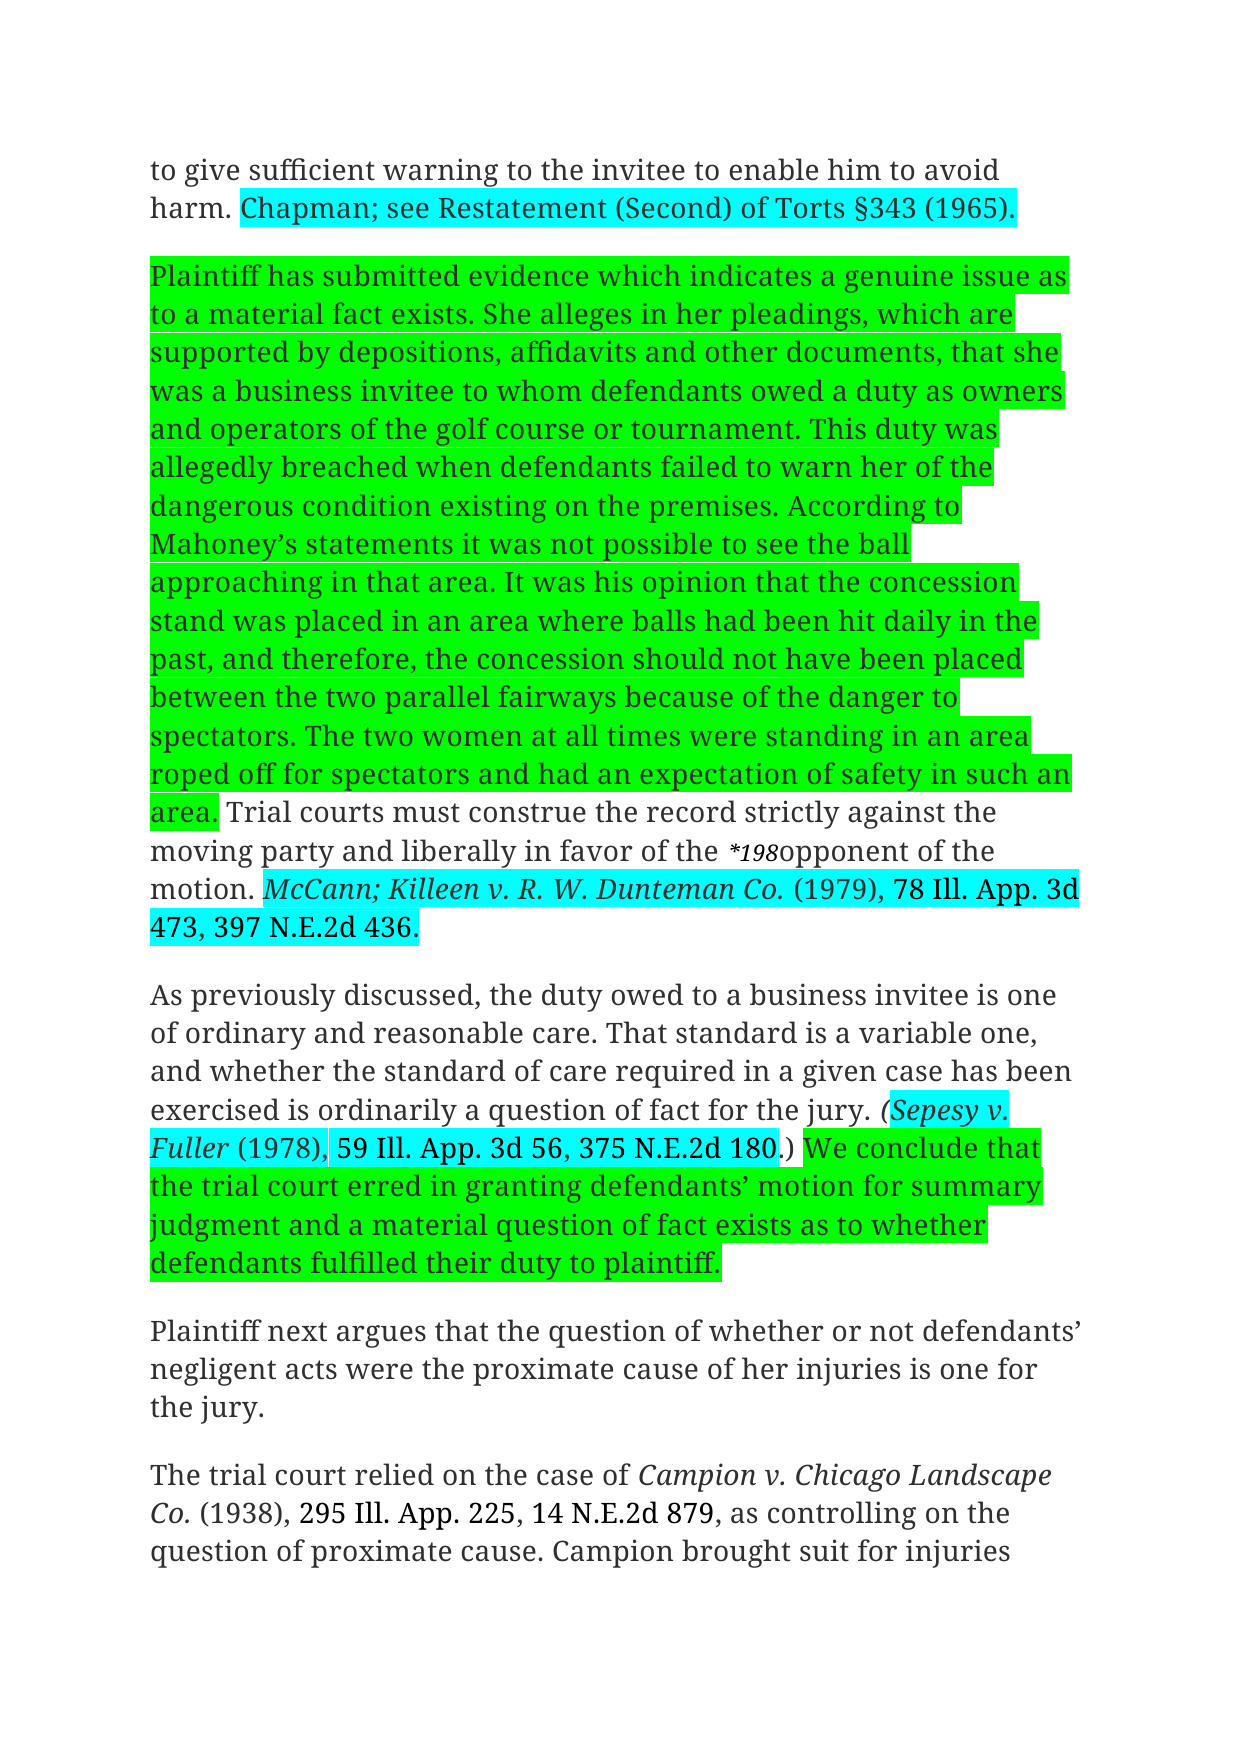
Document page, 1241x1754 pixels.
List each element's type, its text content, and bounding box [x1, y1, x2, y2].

text Plaintiff next argues that the question of whether or not defendants’ negligent acts were the proximate cause of her injuries is one for the jury. [150, 1311, 1090, 1426]
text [150, 1455, 1090, 1570]
text As previously discussed, the duty owed to a business invitee is one of ordinary and reasonable care. That standard is a variable one, and whether the standard of care required in a given case has been exercised is ordinarily a question of fact for the jury. (Sepesy v. Fuller (1978), 59 Ill. App. 3d 56, 375 N.E.2d 180.) We conclude that the trial court erred in granting defendants’ motion for summary judgment and a material question of fact exists as to whether defendants fulfilled their duty to plaintiff. [150, 975, 1090, 1282]
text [150, 150, 1090, 227]
text Plaintiff has submitted evidence which indicates a genuine issue as to a material fact exists. She alleges in her pleadings, which are supported by depositions, affidavits and other documents, that she was a business invitee to whom defendants owed a duty as owners and operators of the golf course or tournament. This duty was allegedly breached when defendants failed to warn her of the dangerous condition existing on the premises. According to Mahoney’s statements it was not possible to see the ball approaching in that area. It was his opinion that the concession stand was placed in an area where balls had been hit daily in the past, and therefore, the concession should not have been placed between the two parallel fairways because of the danger to spectators. The two women at all times were standing in an area roped off for spectators and had an expectation of safety in such an area. Trial courts must construe the record strictly against the moving party and liberally in favor of the *198opponent of the motion. McCann; Killeen v. R. W. Dunteman Co. (1979), 78 Ill. App. 3d 473, 397 N.E.2d 436. [150, 256, 1090, 946]
